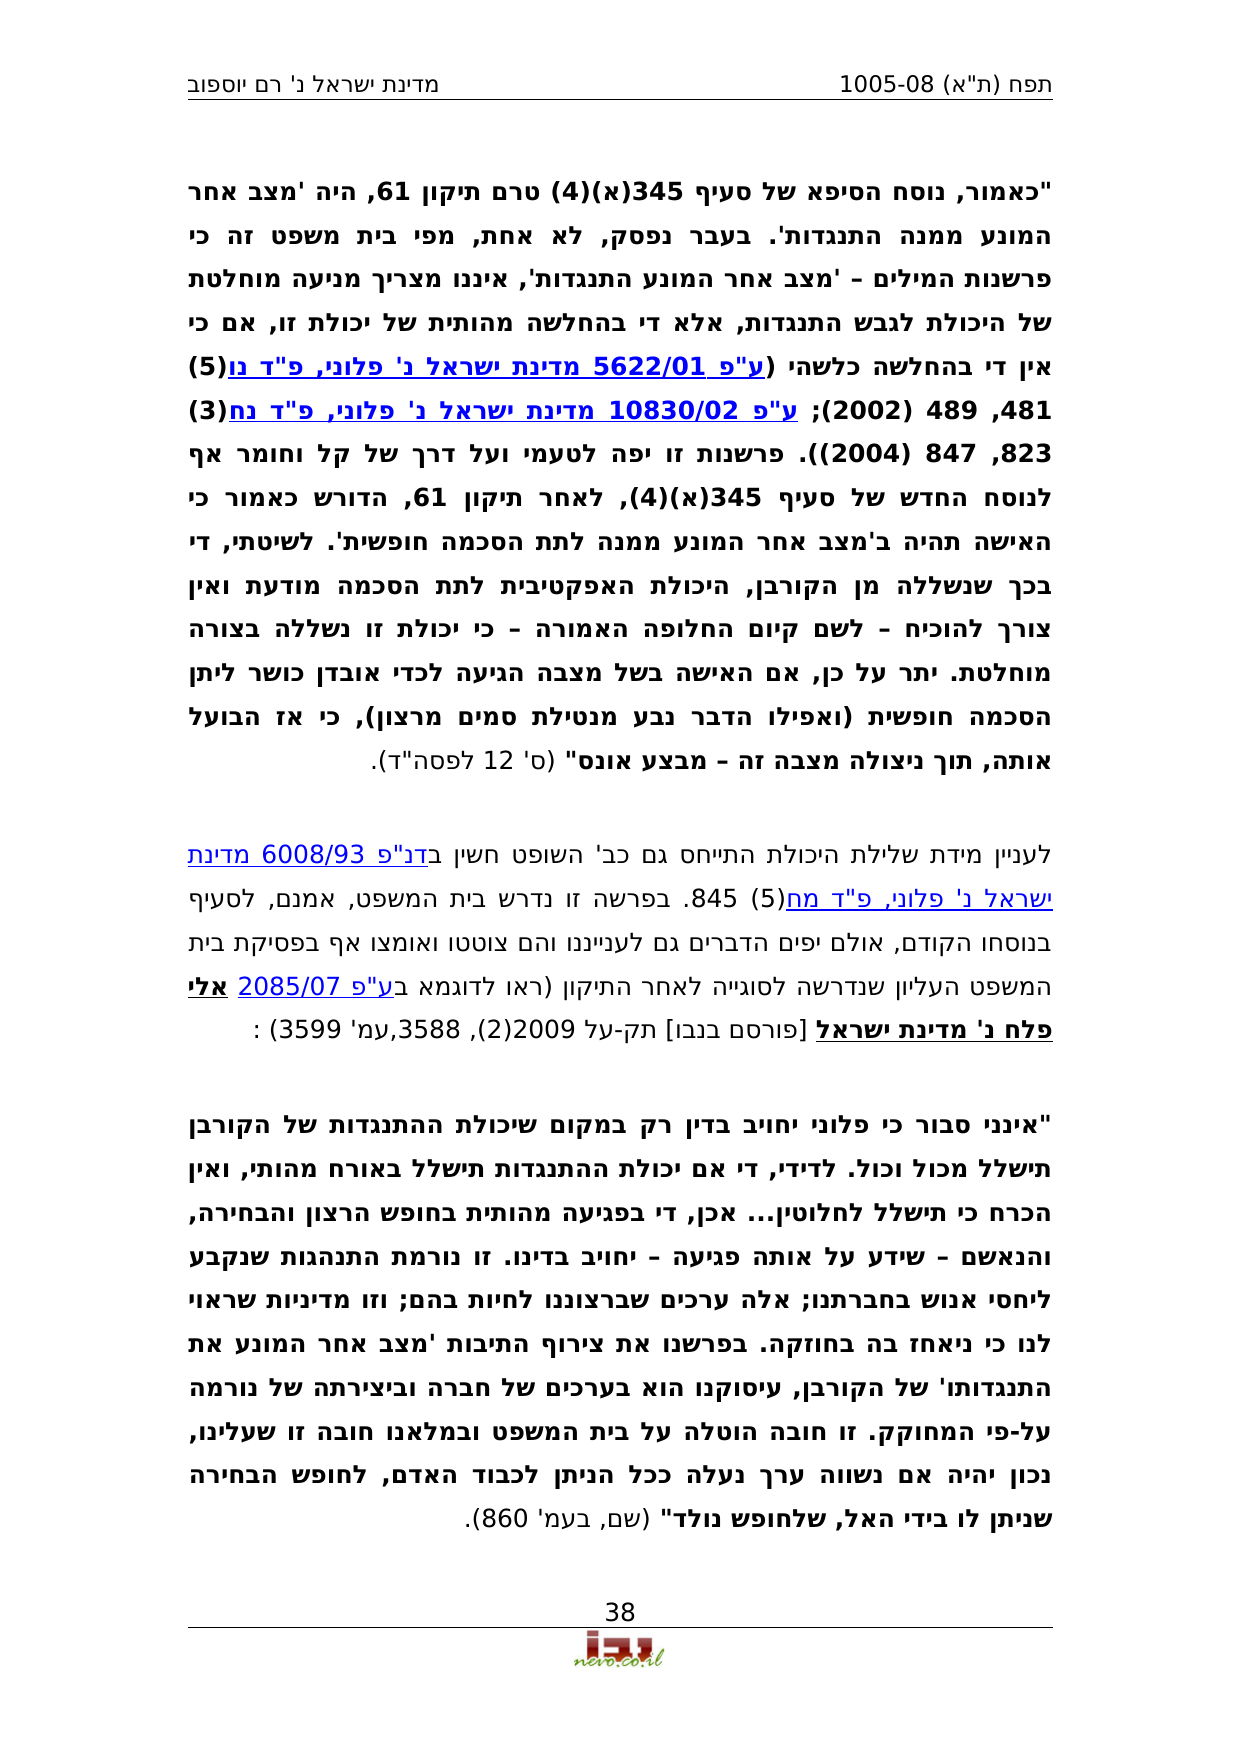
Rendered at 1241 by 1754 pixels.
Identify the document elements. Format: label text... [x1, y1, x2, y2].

text "כאמור, נוסח הסיפא של סעיף 345(א)(4) טרם תיקון 61, היה 'מצב אחר המונע ממנה התנגדות'. בעבר נפסק, לא אחת, מפי בית משפט זה כי פרשנות המילים – 'מצב אחר המונע התנגדות', איננו מצריך מניעה מוחלטת של היכולת לגבש התנגדות, אלא די בהחלשה מהותית של יכולת זו, אם כי אין די בהחלשה כלשהי (ע"פ 5622/01 מדינת ישראל נ' פלוני, פ"ד נו(5) 481, 489 (2002); ע"פ 10830/02 מדינת ישראל נ' פלוני, פ"ד נח(3) 823, 847 (2004)). פרשנות זו יפה לטעמי ועל דרך של קל וחומר אף לנוסח החדש של סעיף 345(א)(4), לאחר תיקון 61, הדורש כאמור כי האישה תהיה ב'מצב אחר המונע ממנה לתת הסכמה חופשית'. לשיטתי, די בכך שנשללה מן הקורבן, היכולת האפקטיבית לתת הסכמה מודעת ואין צורך להוכיח – לשם קיום החלופה האמורה – כי יכולת זו נשללה בצורה מוחלטת. יתר על כן, אם האישה בשל מצבה הגיעה לכדי אובדן כושר ליתן הסכמה חופשית (ואפילו הדבר נבע מנטילת סמים מרצון), כי אז הבועל אותה, תוך ניצולה מצבה זה – מבצע אונס" (ס' 12 לפסה"ד). [187, 177, 1053, 775]
picture [574, 1630, 666, 1668]
text לעניין מידת שלילת היכולת התייחס גם כב' השופט חשין בדנ"פ 6008/93 מדינת ישראל נ' פלוני, פ"ד מח(5) 845. בפרשה זו נדרש בית המשפט, אמנם, לסעיף בנוסחו הקודם, אולם יפים הדברים גם לענייננו והם צוטטו ואומצו אף בפסיקת בית המשפט העליון שנדרשה לסוגייה לאחר התיקון (ראו לדוגמא בע"פ 2085/07 אלי פלח נ' מדינת ישראל [פורסם בנבו] תק-על 2009(2), 3588,עמ' 3599) : [187, 841, 1053, 1045]
text "אינני סבור כי פלוני יחויב בדין רק במקום שיכולת ההתנגדות של הקורבן תישלל מכול וכול. לדידי, די אם יכולת ההתנגדות תישלל באורח מהותי, ואין הכרח כי תישלל לחלוטין... אכן, די בפגיעה מהותית בחופש הרצון והבחירה, והנאשם – שידע על אותה פגיעה – יחויב בדינו. זו נורמת התנהגות שנקבע ליחסי אנוש בחברתנו; אלה ערכים שברצוננו לחיות בהם; וזו מדיניות שראוי לנו כי ניאחז בה בחוזקה. בפרשנו את צירוף התיבות 'מצב אחר המונע את התנגדותו' של הקורבן, עיסוקנו הוא בערכים של חברה וביצירתה של נורמה על-פי המחוקק. זו חובה הוטלה על בית המשפט ובמלאנו חובה זו שעלינו, נכון יהיה אם נשווה ערך נעלה ככל הניתן לכבוד האדם, לחופש הבחירה שניתן לו בידי האל, שלחופש נולד" (שם, בעמ' 860). [187, 1111, 1053, 1533]
